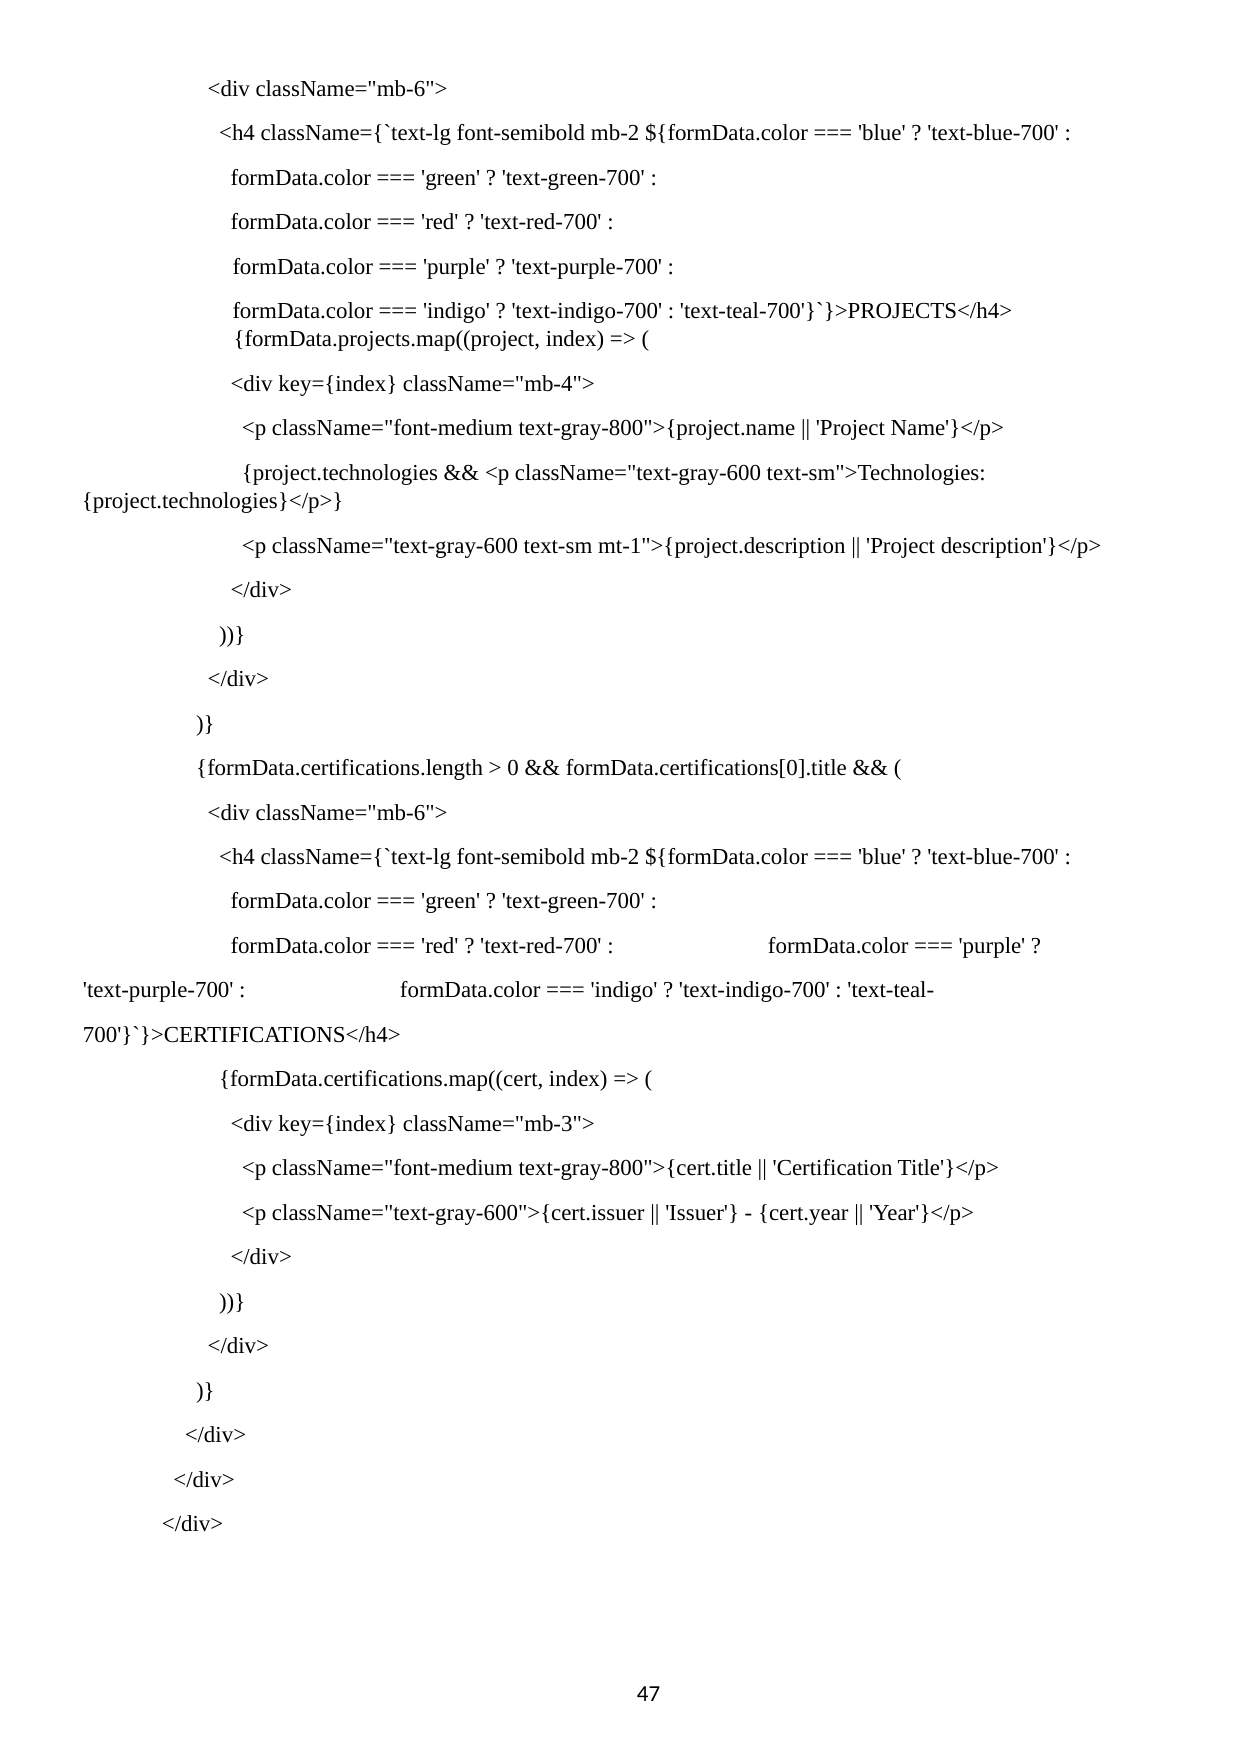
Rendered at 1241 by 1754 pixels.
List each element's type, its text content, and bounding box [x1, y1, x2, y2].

text </div> [82, 1510, 1205, 1537]
text formData.color === 'red' ? 'text-red-700' : formData.color === 'purple' ? 'text-purple-700' : formData.color === 'indigo' ? 'text-indigo-700' : 'text-teal-700'}`}>CERTIFICATIONS</h4> [82, 932, 1089, 1047]
text </div> [82, 576, 1205, 603]
text <div className="mb-6"> [82, 75, 1205, 101]
text )} [82, 710, 1205, 736]
text <h4 className={`text-lg font-semibold mb-2 ${formData.color === 'blue' ? 'text-blue-700' : [82, 119, 1205, 146]
text </div> [82, 1421, 1205, 1448]
text formData.color === 'purple' ? 'text-purple-700' : [232, 253, 1205, 279]
text {project.technologies}</p>} [82, 487, 1205, 514]
text <p className="font-medium text-gray-800">{project.name || 'Project Name'}</p> [82, 414, 1205, 441]
text <p className="text-gray-600 text-sm mt-1">{project.description || 'Project description'}</p> [82, 532, 1205, 558]
text <p className="font-medium text-gray-800">{cert.title || 'Certification Title'}</p> [82, 1154, 1205, 1181]
text </div> [82, 1466, 1205, 1492]
text {project.technologies && <p className="text-gray-600 text-sm">Technologies: [82, 459, 1205, 485]
text {formData.certifications.map((cert, index) => ( [82, 1066, 1205, 1092]
text </div> [82, 1332, 1205, 1359]
text <div key={index} className="mb-3"> [82, 1110, 1205, 1136]
text <h4 className={`text-lg font-semibold mb-2 ${formData.color === 'blue' ? 'text-blue-700' : [82, 843, 1205, 869]
text <div className="mb-6"> [82, 799, 1205, 825]
text formData.color === 'red' ? 'text-red-700' : [82, 208, 1205, 235]
text <p className="text-gray-600">{cert.issuer || 'Issuer'} - {cert.year || 'Year'}</p> [82, 1199, 1205, 1225]
text formData.color === 'indigo' ? 'text-indigo-700' : 'text-teal-700'}`}>PROJECTS</h4> {formData.projects.map((project, index) => ( [232, 297, 1205, 352]
text {formData.certifications.length > 0 && formData.certifications[0].title && ( [82, 754, 1205, 781]
text ))} [82, 1288, 1205, 1314]
text <div key={index} className="mb-4"> [82, 370, 1205, 396]
text formData.color === 'green' ? 'text-green-700' : [82, 164, 1205, 190]
text ))} [82, 621, 1205, 647]
text </div> [82, 665, 1205, 692]
text formData.color === 'green' ? 'text-green-700' : [82, 888, 1205, 914]
text </div> [82, 1243, 1205, 1270]
text )} [82, 1377, 1205, 1403]
